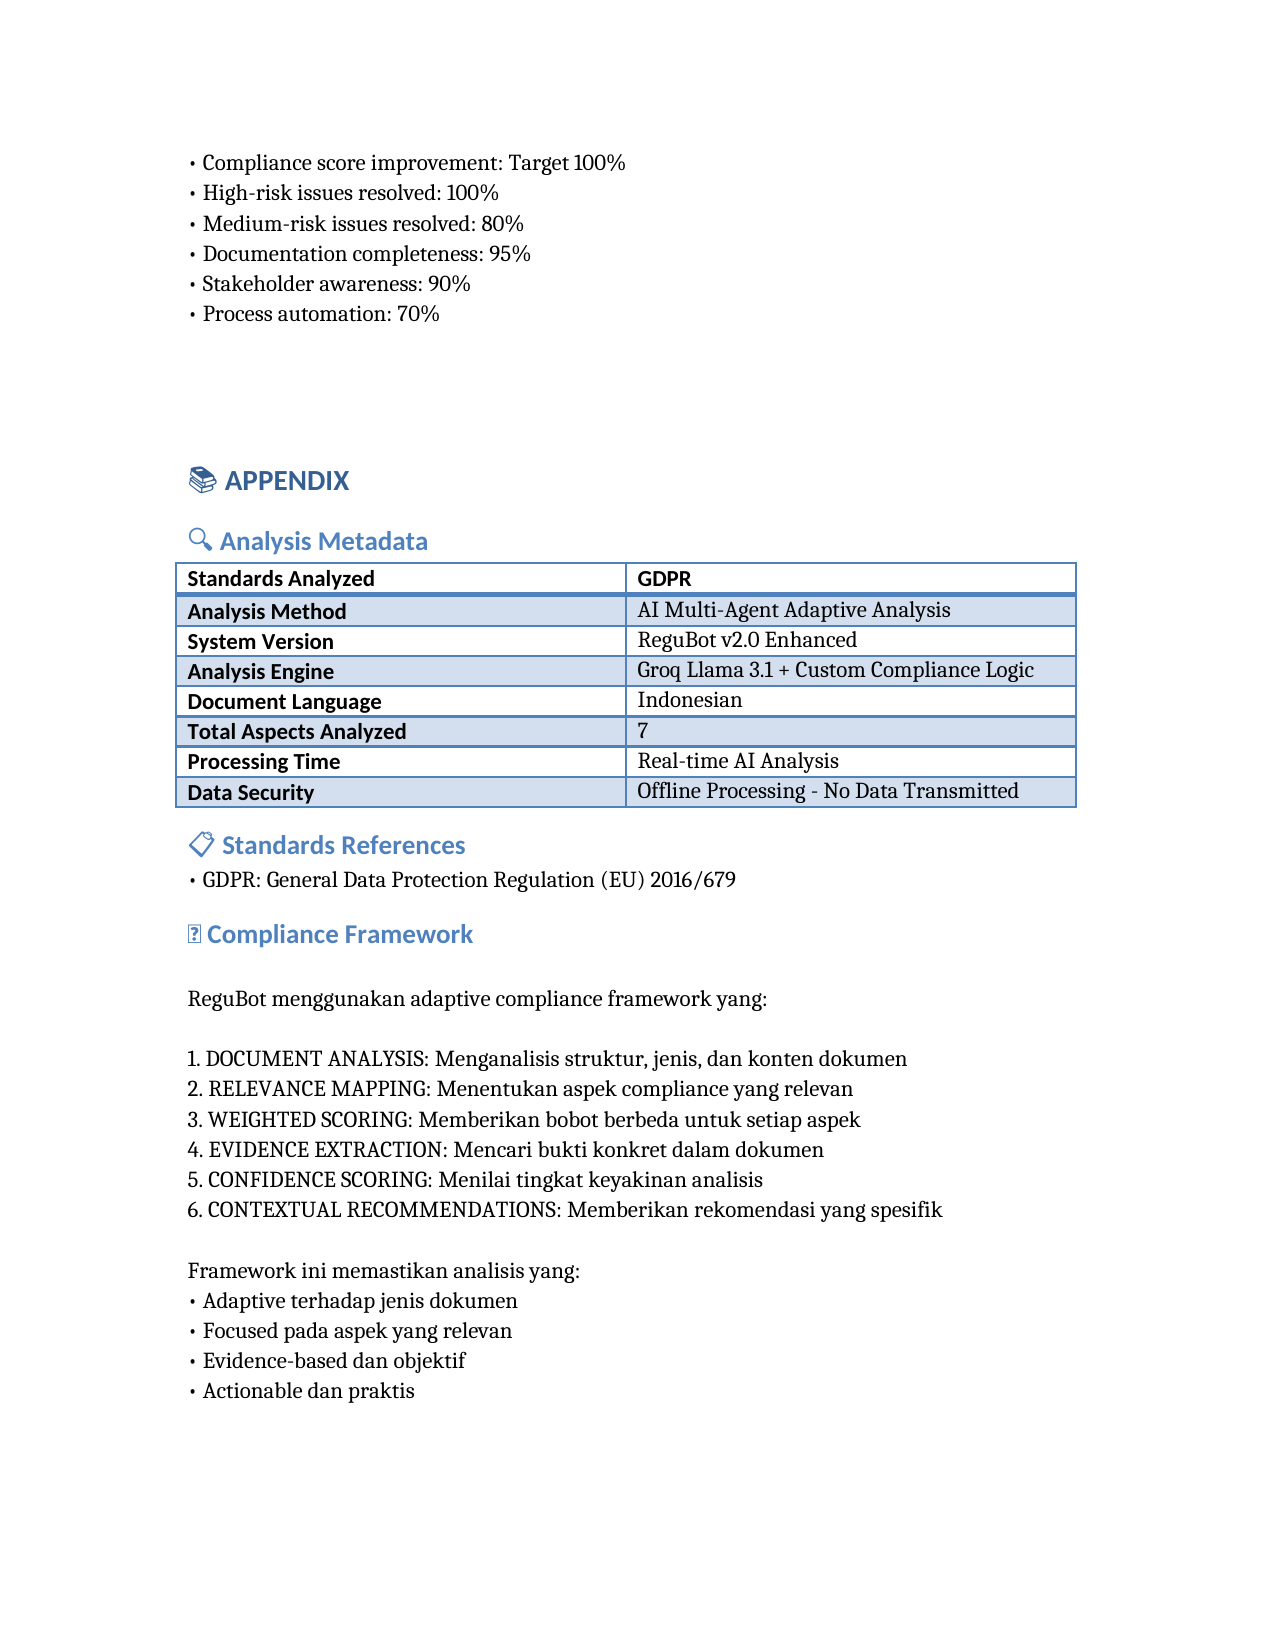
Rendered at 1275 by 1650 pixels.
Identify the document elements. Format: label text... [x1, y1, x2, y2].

subtitle 📋 Standards References [187, 828, 1087, 862]
text ReguBot menggunakan adaptive compliance framework yang: 1. DOCUMENT ANALYSIS: Menganalisis struktur, jenis, dan konten dokumen 2. RELEVANCE MAPPING: Menentukan aspek compliance yang relevan 3. WEIGHTED SCORING: Memberikan bobot berbeda untuk setiap aspek 4. EVIDENCE EXTRACTION: Mencari bukti konkret dalam dokumen 5. CONFIDENCE SCORING: Menilai tingkat keyakinan analisis 6. CONTEXTUAL RECOMMENDATIONS: Memberikan rekomendasi yang spesifik Framework ini memastikan analisis yang: • Adaptive terhadap jenis dokumen • Focused pada aspek yang relevan • Evidence-based dan objektif • Actionable dan praktis [187, 955, 1087, 1435]
table_cell Total Aspects Analyzed [177, 718, 625, 745]
subtitle 🔍 Analysis Metadata [187, 524, 1087, 557]
text • GDPR: General Data Protection Regulation (EU) 2016/679 [187, 866, 1087, 893]
table_cell Processing Time [177, 748, 625, 776]
table_cell Indonesian [627, 687, 1075, 715]
table_cell 7 [627, 718, 1075, 745]
table_cell System Version [177, 627, 625, 655]
table_header Standards Analyzed [177, 564, 625, 592]
table_cell Analysis Method [177, 597, 625, 625]
table_cell Real-time AI Analysis [627, 748, 1075, 776]
subtitle 🎯 Compliance Framework [187, 917, 1087, 951]
subtitle 📚 APPENDIX [187, 462, 1087, 498]
table_header GDPR [627, 564, 1075, 592]
table_cell Offline Processing - No Data Transmitted [627, 778, 1075, 806]
table_cell Analysis Engine [177, 657, 625, 685]
table_cell Document Language [177, 687, 625, 715]
table_cell ReguBot v2.0 Enhanced [627, 627, 1075, 655]
table_cell Groq Llama 3.1 + Custom Compliance Logic [627, 657, 1075, 685]
table_cell Data Security [177, 778, 625, 806]
table_cell AI Multi-Agent Adaptive Analysis [627, 597, 1075, 625]
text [187, 150, 1087, 358]
